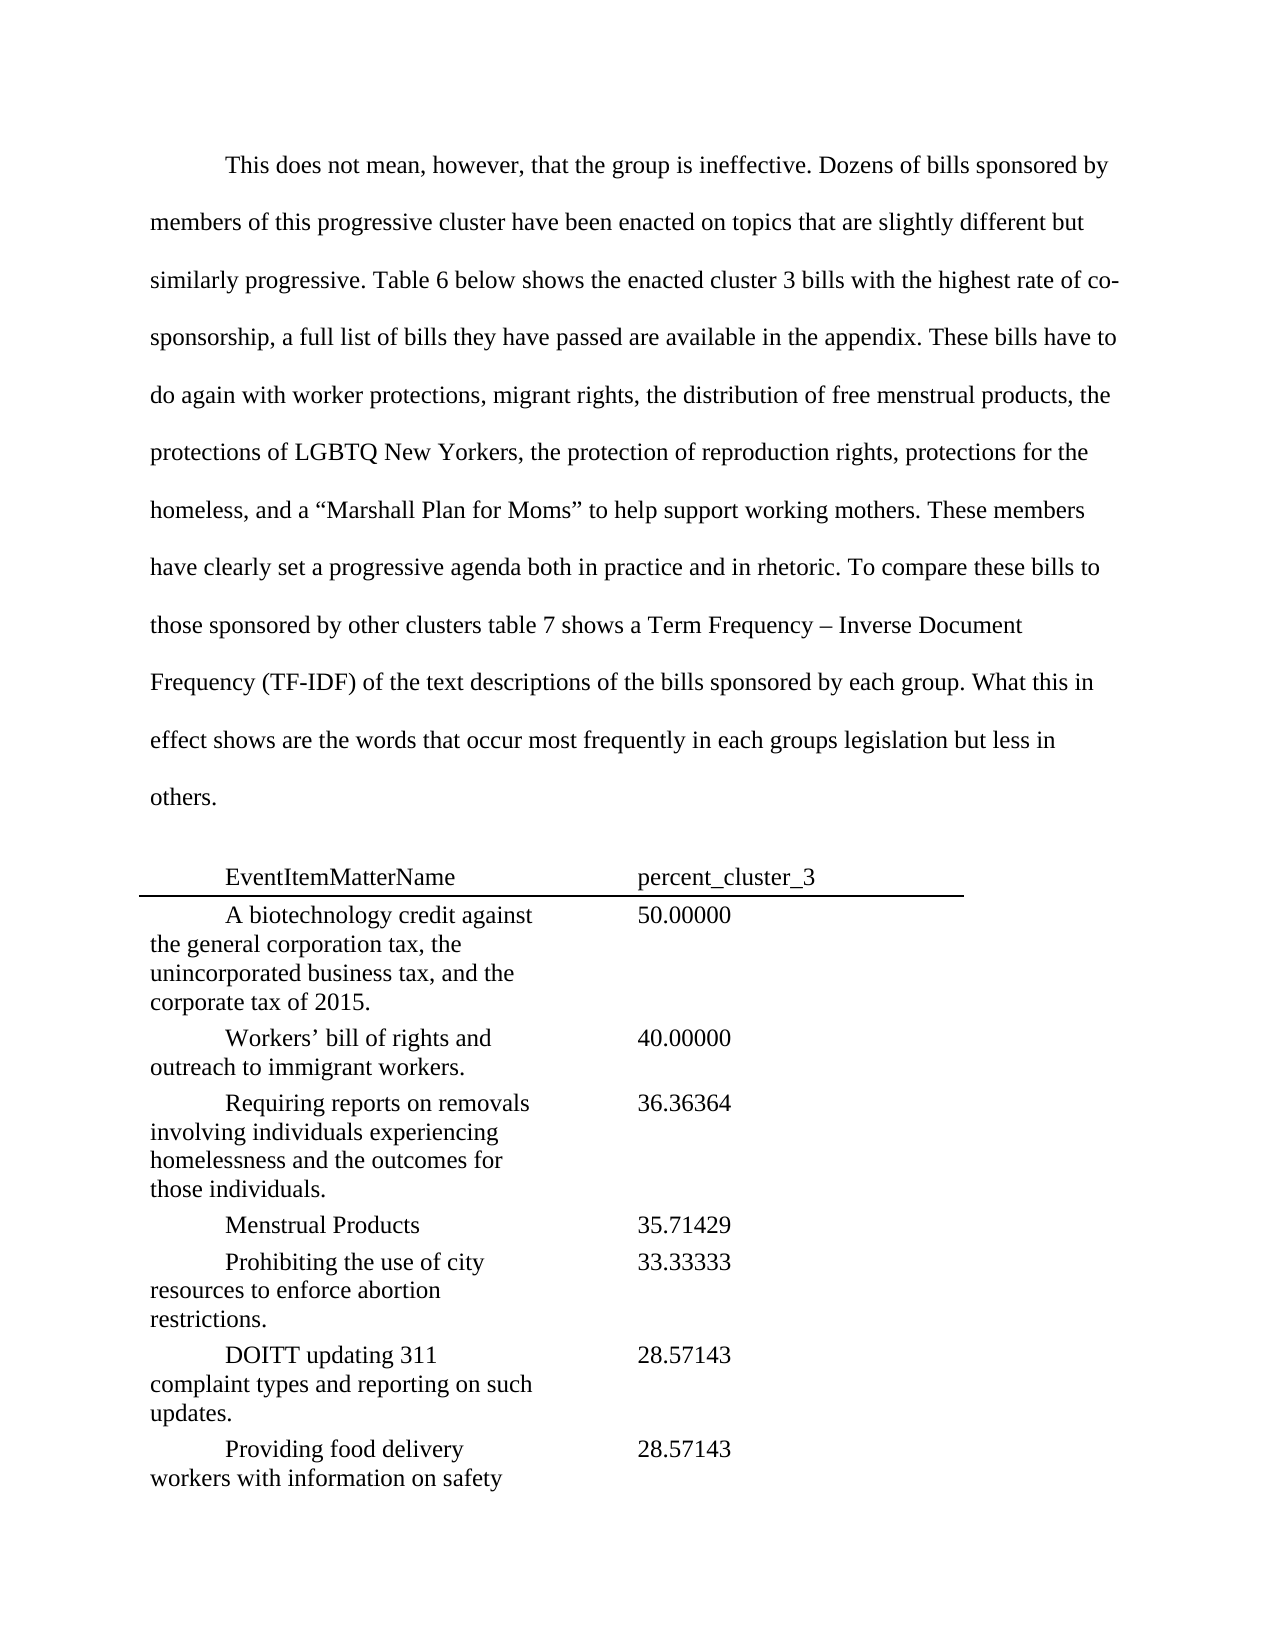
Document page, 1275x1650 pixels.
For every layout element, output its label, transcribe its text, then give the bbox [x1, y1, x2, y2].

table_cell 50.00000 [551, 897, 964, 1019]
table_cell Menstrual Products [139, 1207, 551, 1243]
table_cell A biotechnology credit against the general corporation tax, the unincorporated business tax, and the corporate tax of 2015. [139, 897, 551, 1019]
table_cell 35.71429 [551, 1207, 964, 1243]
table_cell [139, 1430, 551, 1492]
table_cell 28.57143 [551, 1337, 964, 1430]
table_header EventItemMatterName [139, 859, 551, 895]
table_header percent_cluster_3 [551, 859, 964, 895]
table_cell Workers’ bill of rights and outreach to immigrant workers. [139, 1019, 551, 1084]
table_cell 36.36364 [551, 1084, 964, 1207]
table_cell 33.33333 [551, 1243, 964, 1337]
table_cell DOITT updating 311 complaint types and reporting on such updates. [139, 1337, 551, 1430]
table_cell 40.00000 [551, 1019, 964, 1084]
text This does not mean, however, that the group is ineffective. Dozens of bills sponsored by members of this progressive cluster have been enacted on topics that are slightly different but similarly progressive. Table 6 below shows the enacted cluster 3 bills with the highest rate of co-sponsorship, a full list of bills they have passed are available in the appendix. These bills have to do again with worker protections, migrant rights, the distribution of free menstrual products, the protections of LGBTQ New Yorkers, the protection of reproduction rights, protections for the homeless, and a “Marshall Plan for Moms” to help support working mothers. These members have clearly set a progressive agenda both in practice and in rhetoric. To compare these bills to those sponsored by other clusters table 7 shows a Term Frequency – Inverse Document Frequency (TF-IDF) of the text descriptions of the bills sponsored by each group. What this in effect shows are the words that occur most frequently in each groups legislation but less in others. [150, 150, 1125, 811]
table_cell Requiring reports on removals involving individuals experiencing homelessness and the outcomes for those individuals. [139, 1084, 551, 1207]
table_cell Prohibiting the use of city resources to enforce abortion restrictions. [139, 1243, 551, 1337]
table_cell 28.57143 [551, 1430, 964, 1492]
